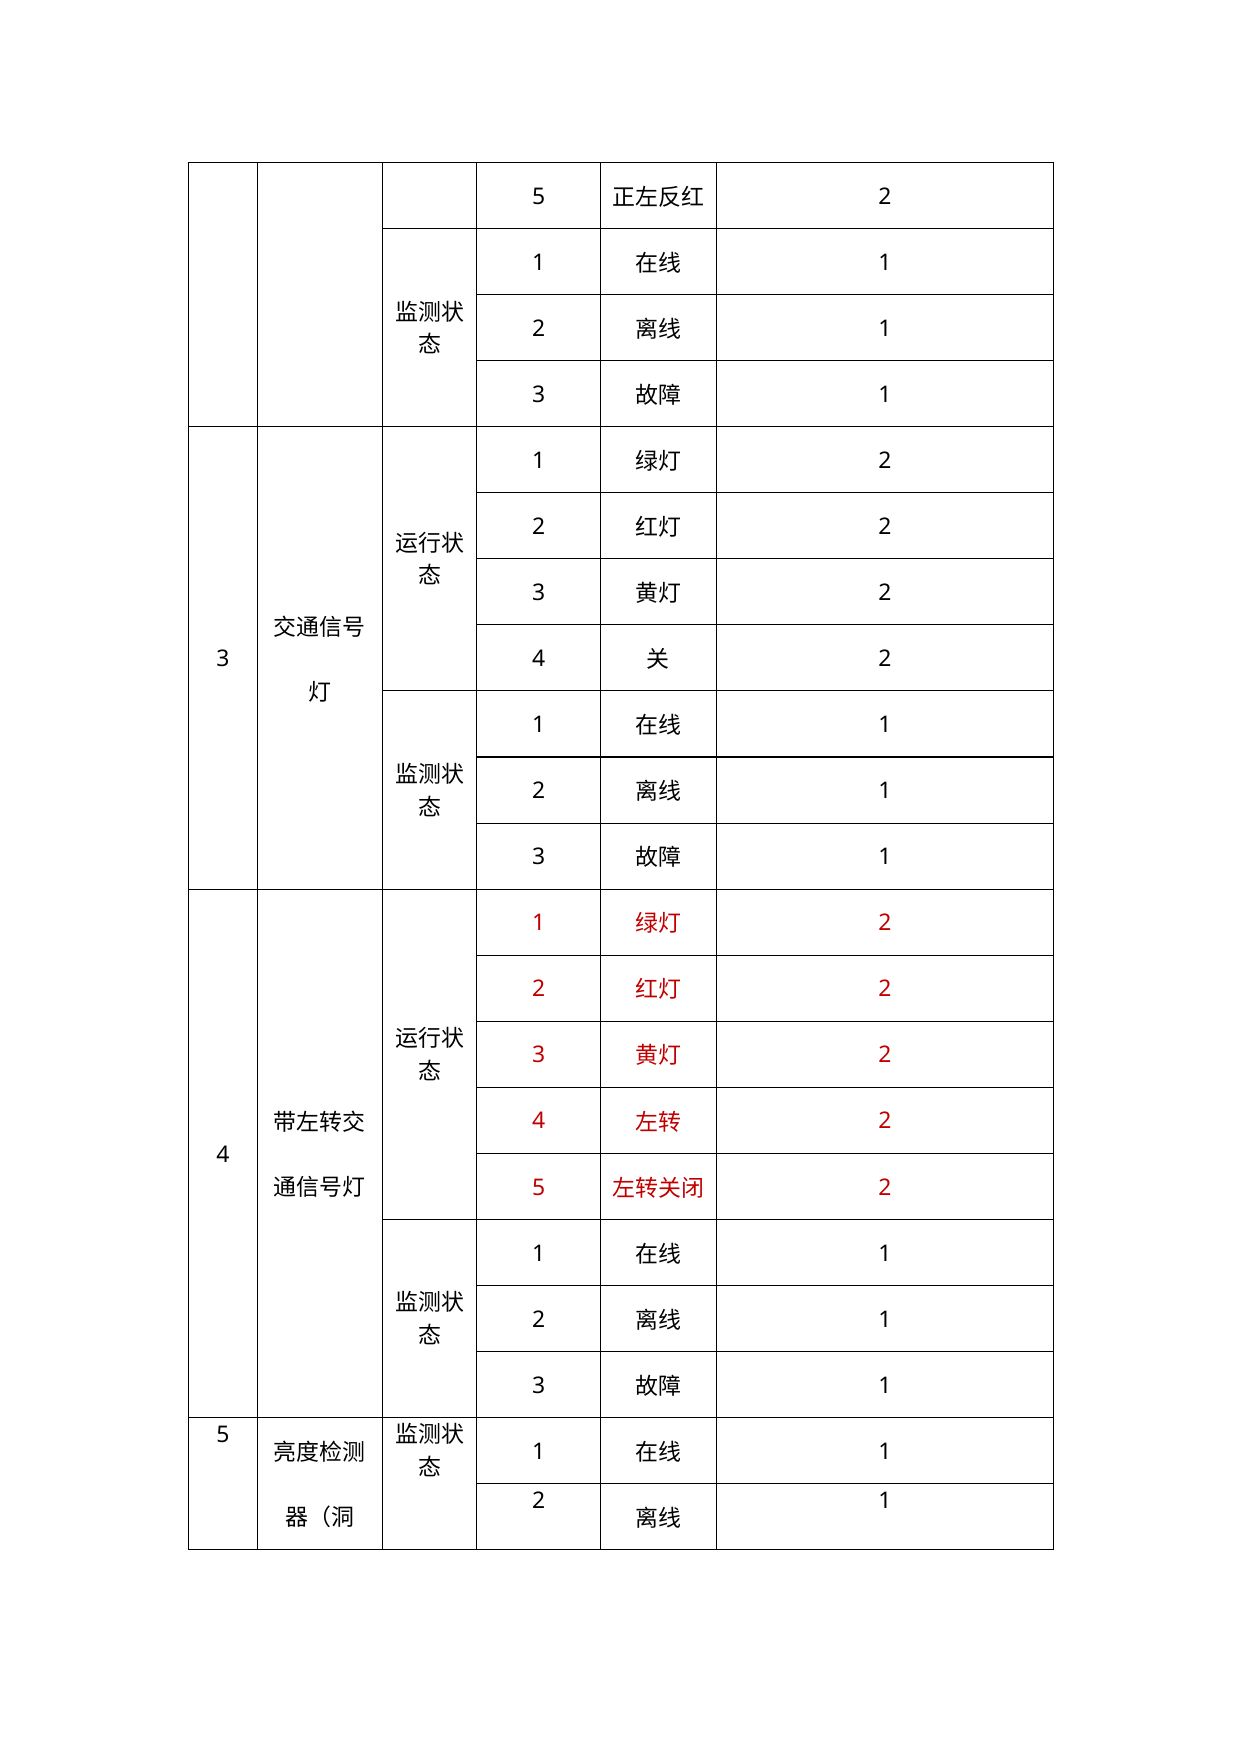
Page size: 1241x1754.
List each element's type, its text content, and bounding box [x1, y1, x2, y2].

table_cell 在线 [601, 1418, 716, 1483]
table_cell 黄灯 [601, 559, 716, 624]
table_cell 1 [717, 229, 1053, 294]
table_cell 离线 [601, 295, 716, 360]
table_cell 1 [717, 758, 1053, 822]
table_cell 1 [717, 1484, 1053, 1549]
table_cell 运行状态 [383, 890, 476, 1219]
table_cell 1 [477, 229, 600, 294]
table_cell 红灯 [601, 956, 716, 1021]
table_cell 5 [189, 1418, 257, 1549]
table_cell 亮度检测器（洞外） [258, 1418, 382, 1549]
table_cell 1 [717, 1418, 1053, 1483]
table_cell 故障 [601, 1352, 716, 1417]
table_cell 交通信号灯 [258, 427, 382, 888]
table_cell 2 [717, 493, 1053, 558]
table_cell 离线 [601, 1286, 716, 1351]
table_cell 1 [717, 361, 1053, 426]
table_cell 监测状态 [383, 1418, 476, 1549]
table_cell 2 [717, 956, 1053, 1021]
table_cell 3 [477, 361, 600, 426]
table_cell 5 [477, 163, 600, 228]
table_cell 在线 [601, 1220, 716, 1285]
table_cell 正左反红 [601, 163, 716, 228]
table_cell 左转 [601, 1088, 716, 1153]
table_cell 2 [477, 956, 600, 1021]
table_cell 2 [477, 758, 600, 822]
table_cell 1 [717, 691, 1053, 756]
table_cell 2 [717, 625, 1053, 690]
table_cell 2 [717, 559, 1053, 624]
table_cell 离线 [601, 758, 716, 822]
table_cell 1 [717, 1352, 1053, 1417]
table_cell 3 [189, 427, 257, 888]
table_cell 2 [477, 493, 600, 558]
table_cell 监测状态 [383, 229, 476, 426]
table_cell 运行状态 [383, 427, 476, 690]
table_cell 1 [477, 427, 600, 492]
table_cell 1 [717, 1286, 1053, 1351]
table_cell 2 [717, 427, 1053, 492]
table_cell 3 [477, 1022, 600, 1087]
table_cell 红灯 [601, 493, 716, 558]
table_cell 绿灯 [601, 890, 716, 954]
table_cell 2 [717, 1022, 1053, 1087]
table_cell 2 [717, 1154, 1053, 1219]
table_cell 黄灯 [601, 1022, 716, 1087]
table_cell 2 [717, 1088, 1053, 1153]
table_cell 绿灯 [601, 427, 716, 492]
table_cell 左转关闭 [601, 1154, 716, 1219]
table_cell 1 [717, 295, 1053, 360]
table_cell 带左转交通信号灯 [258, 890, 382, 1417]
table_cell 故障 [601, 361, 716, 426]
table_cell 在线 [601, 229, 716, 294]
table_cell 4 [477, 625, 600, 690]
table_cell 1 [477, 691, 600, 756]
table_cell 1 [477, 890, 600, 954]
table_cell 2 [717, 890, 1053, 954]
table_cell 2 [717, 163, 1053, 228]
table_cell 1 [477, 1418, 600, 1483]
table_cell 3 [477, 559, 600, 624]
table_cell 1 [717, 1220, 1053, 1285]
table_cell 关 [601, 625, 716, 690]
table_cell 1 [477, 1220, 600, 1285]
table_cell 3 [477, 824, 600, 888]
table_cell 3 [477, 1352, 600, 1417]
table_cell 4 [477, 1088, 600, 1153]
table_cell 5 [477, 1154, 600, 1219]
table_cell 在线 [601, 691, 716, 756]
table_cell 离线 [601, 1484, 716, 1549]
table_cell 监测状态 [383, 691, 476, 888]
table_cell 2 [477, 1484, 600, 1549]
table_cell 1 [717, 824, 1053, 888]
table_cell 2 [477, 295, 600, 360]
table_cell 4 [189, 890, 257, 1417]
table_cell 故障 [601, 824, 716, 888]
table_cell 2 [477, 1286, 600, 1351]
table_cell 监测状态 [383, 1220, 476, 1417]
